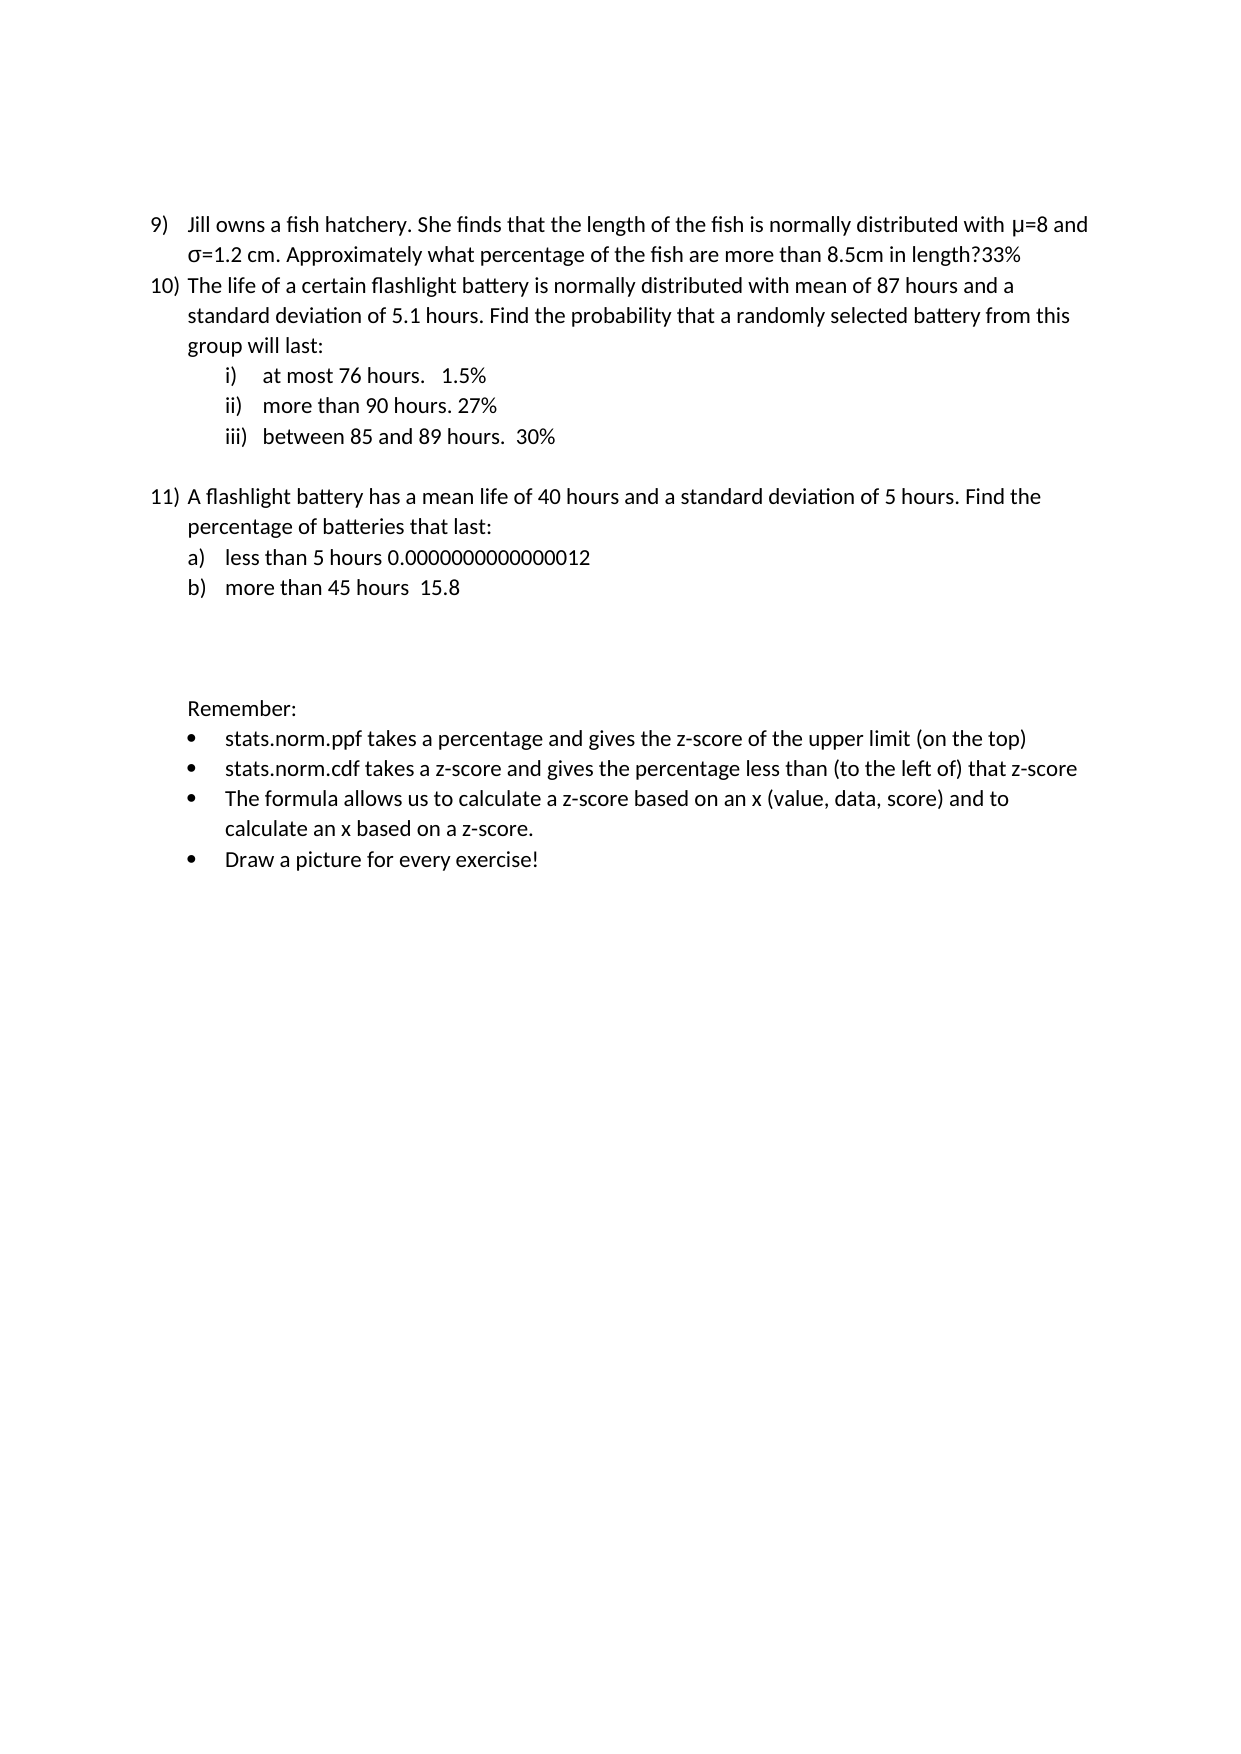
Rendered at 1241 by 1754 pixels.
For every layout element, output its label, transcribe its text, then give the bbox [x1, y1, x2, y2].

list Jill owns a fish hatchery. She finds that the length of the fish is normally distributed with μ=8 and σ=1.2 cm. Approximately what percentage of the fish are more than 8.5cm in length?33% [150, 210, 1090, 269]
list between 85 and 89 hours. 30% [225, 422, 1090, 450]
list stats.norm.ppf takes a percentage and gives the z-score of the upper limit (on the top) [187, 724, 1090, 752]
list at most 76 hours. 1.5% [225, 361, 1090, 389]
list Draw a picture for every exercise! [187, 845, 1090, 873]
list less than 5 hours 0.0000000000000012 [187, 543, 1090, 571]
list more than 90 hours. 27% [225, 392, 1090, 420]
list A flashlight battery has a mean life of 40 hours and a standard deviation of 5 hours. Find the percentage of batteries that last: [150, 482, 1090, 541]
list The life of a certain flashlight battery is normally distributed with mean of 87 hours and a standard deviation of 5.1 hours. Find the probability that a randomly selected battery from this group will last: [150, 271, 1090, 359]
list The formula allows us to calculate a z-score based on an x (value, data, score) and to calculate an x based on a z-score. [187, 784, 1090, 843]
list Remember: [187, 694, 1090, 722]
list stats.norm.cdf takes a z-score and gives the percentage less than (to the left of) that z-score [187, 754, 1090, 782]
list more than 45 hours 15.8 [187, 573, 1090, 601]
